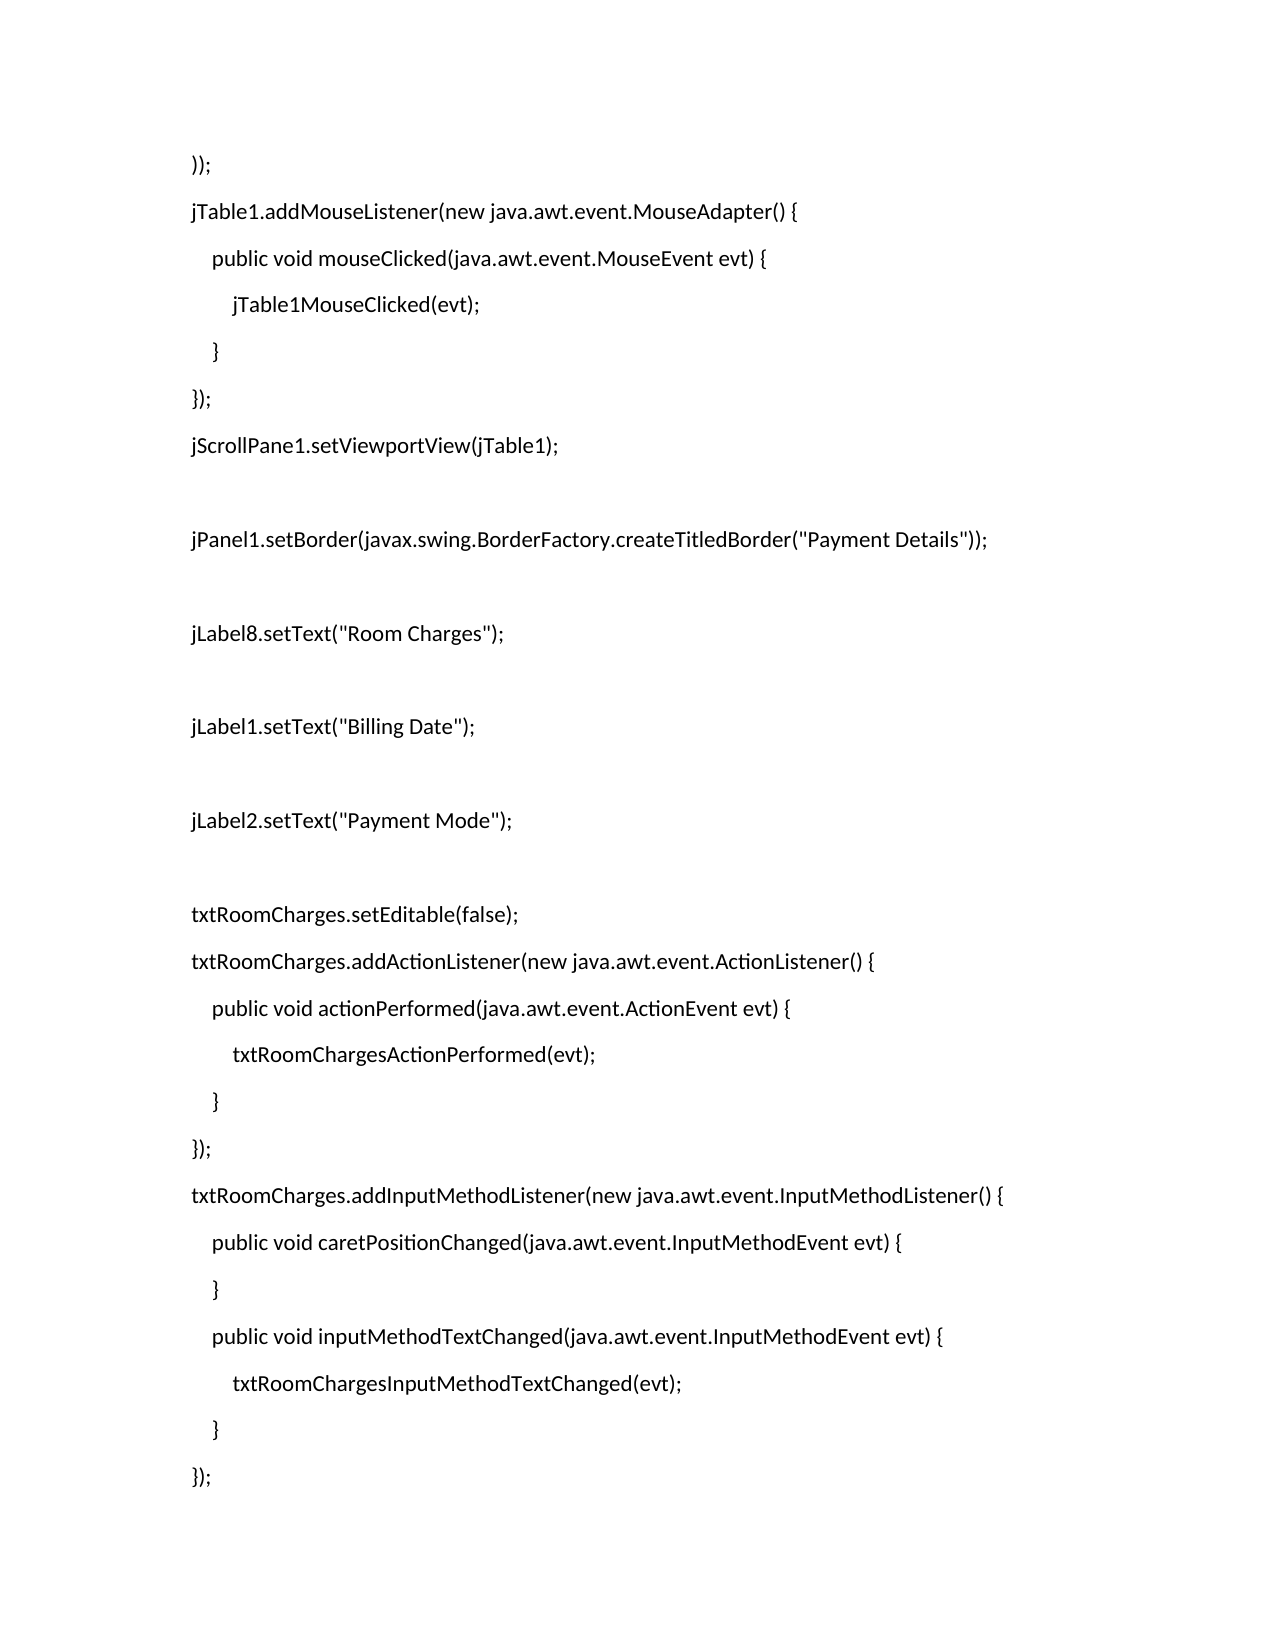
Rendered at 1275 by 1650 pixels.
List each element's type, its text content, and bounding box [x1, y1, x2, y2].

text }); [150, 384, 1125, 412]
text jTable1MouseClicked(evt); [150, 291, 1125, 319]
text }); [150, 1462, 1125, 1491]
text } [150, 1275, 1125, 1303]
text public void caretPositionChanged(java.awt.event.InputMethodEvent evt) { [150, 1228, 1125, 1256]
text jLabel1.setText("Billing Date"); [150, 712, 1125, 741]
text )); [150, 150, 1125, 178]
text txtRoomCharges.addInputMethodListener(new java.awt.event.InputMethodListener() { [150, 1181, 1125, 1209]
text jPanel1.setBorder(javax.swing.BorderFactory.createTitledBorder("Payment Details")); [150, 525, 1125, 553]
text } [150, 1087, 1125, 1116]
text public void inputMethodTextChanged(java.awt.event.InputMethodEvent evt) { [150, 1322, 1125, 1350]
text } [150, 1416, 1125, 1444]
text jTable1.addMouseListener(new java.awt.event.MouseAdapter() { [150, 197, 1125, 225]
text } [150, 337, 1125, 366]
text jLabel8.setText("Room Charges"); [150, 619, 1125, 647]
text jScrollPane1.setViewportView(jTable1); [150, 431, 1125, 459]
text }); [150, 1134, 1125, 1162]
text public void actionPerformed(java.awt.event.ActionEvent evt) { [150, 994, 1125, 1022]
text jLabel2.setText("Payment Mode"); [150, 806, 1125, 834]
text txtRoomChargesInputMethodTextChanged(evt); [150, 1369, 1125, 1397]
text txtRoomCharges.addActionListener(new java.awt.event.ActionListener() { [150, 947, 1125, 975]
text txtRoomCharges.setEditable(false); [150, 900, 1125, 928]
text txtRoomChargesActionPerformed(evt); [150, 1041, 1125, 1069]
text public void mouseClicked(java.awt.event.MouseEvent evt) { [150, 244, 1125, 272]
